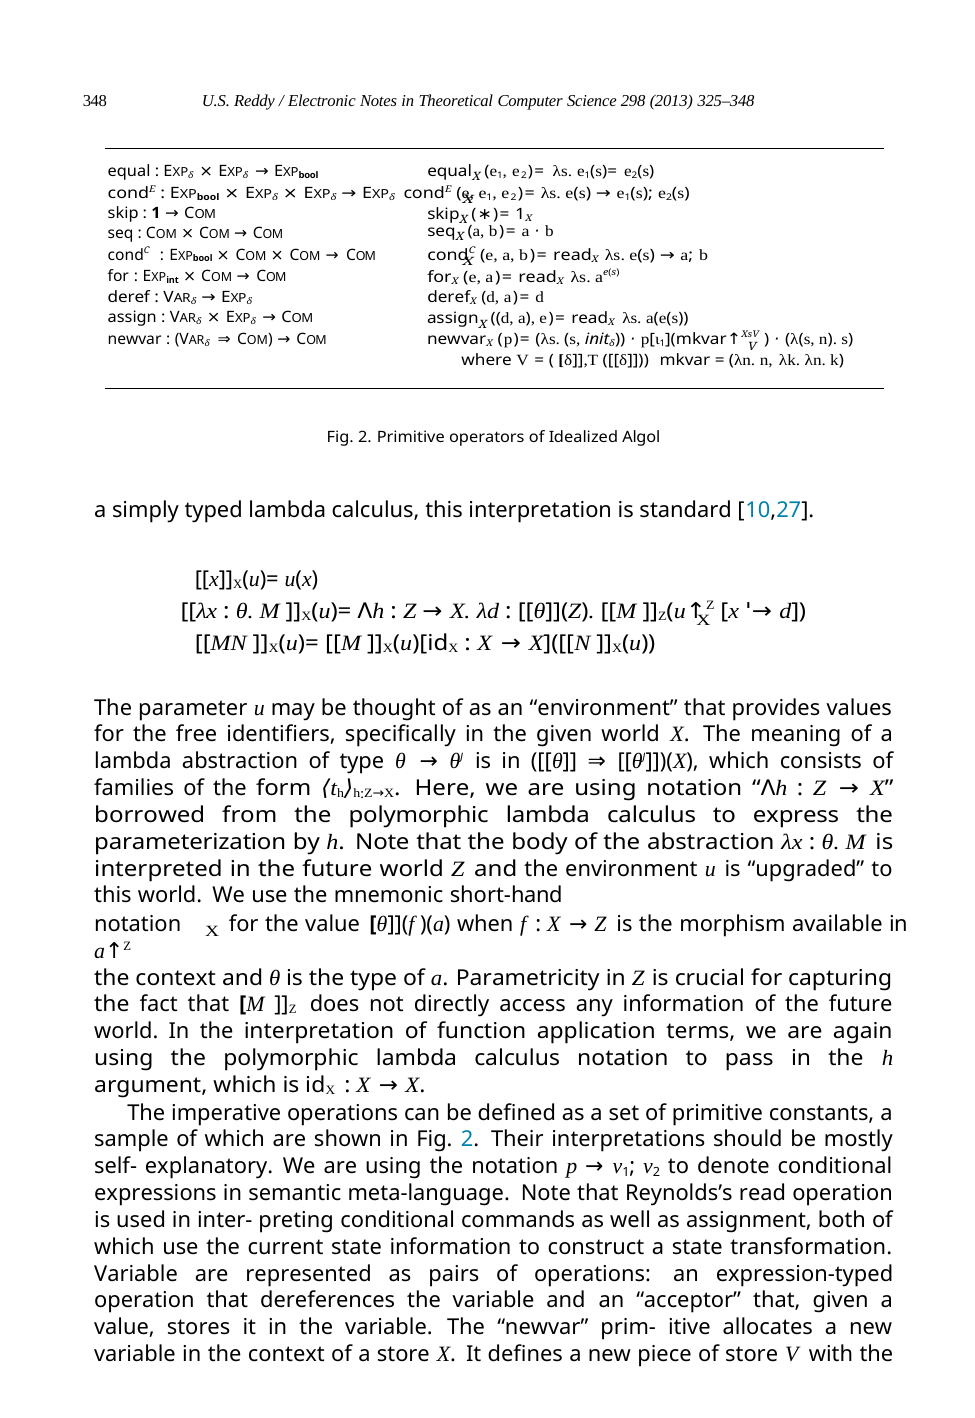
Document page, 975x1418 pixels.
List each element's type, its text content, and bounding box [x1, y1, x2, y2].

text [94, 1099, 893, 1368]
text assignX ((d, a), e)= readX λs. a(e(s)) [427, 307, 912, 328]
text newvarX (p)= (λs. (s, initδ)) · p[ι1](mkvar↑XsV ) · (λ(s, n). s) [427, 328, 912, 348]
text for : Expint × Com → Com [107, 264, 406, 286]
text skip : 1 → Com [107, 203, 406, 222]
text the context and θ is the type of a. Parametricity in Z is crucial for capturing the fact that [M ]]Z does not directly access any information of the future world. In the interpretation of function application terms, we are again using the polymorphic lambda calculus notation to pass in the h argument, which is idX : X → X. [94, 964, 893, 1099]
text condC : Expbool × Com × Com → Com [107, 243, 406, 264]
text [[λx : θ. M ]]X(u)= Λh : Z → X. λd : [[θ]](Z). [[M ]]Z(u↑Z [x '→ d]) [74, 595, 912, 625]
text Fig. 2. Primitive operators of Idealized Algol [74, 426, 912, 447]
text where V = ( [δ]],T ([[δ]])) mkvar = (λn. n, λk. λn. k) [461, 348, 912, 370]
text condE : Expbool × Expδ × Expδ → Expδ condE (e, e1, e2)= λs. e(s) → e1(s); e2(s) [107, 181, 912, 203]
text forX (e, a)= readX λs. ae(s) [427, 266, 912, 287]
text notation a↑Z [94, 909, 216, 964]
text newvar : (Varδ ⇒ Com) → Com [107, 327, 354, 349]
text The parameter u may be thought of as an “environment” that provides values for the free identifiers, specifically in the given world X. The meaning of a lambda abstraction of type θ → θj is in ([[θ]] ⇒ [[θj]])(X), which consists of families of the form ⟨th⟩h:Z→X. Here, we are using notation “Λh : Z → X” borrowed from the polymorphic lambda calculus to express the parameterization by h. Note that the body of the abstraction λx : θ. M is interpreted in the future world Z and the environment u is “upgraded” to this world. We use the mnemonic short-hand [94, 694, 893, 909]
text skipX (∗)= 1X seqX (a, b)= a · b [427, 203, 555, 244]
text assign : Varδ × Expδ → Com [107, 307, 354, 327]
text equal : Expδ × Expδ → Expbool equalX (e1, e2)= λs. e1(s)= e2(s) [107, 158, 912, 181]
text condC (e, a, b)= readX λs. e(s) → a; b [427, 244, 912, 265]
text a simply typed lambda calculus, this interpretation is standard [10,27]. [[x]]X(u)= u(x) [94, 455, 862, 593]
text seq : Com × Com → Com [107, 222, 406, 243]
text for the value [θ]](f )(a) when f : X → Z is the morphism available in [228, 909, 912, 937]
text [[MN ]]X(u)= [[M ]]X(u)[idX : X → X]([[N ]]X(u)) [194, 626, 912, 656]
text deref : Varδ → Expδ derefX (d, a)= d [107, 287, 912, 307]
